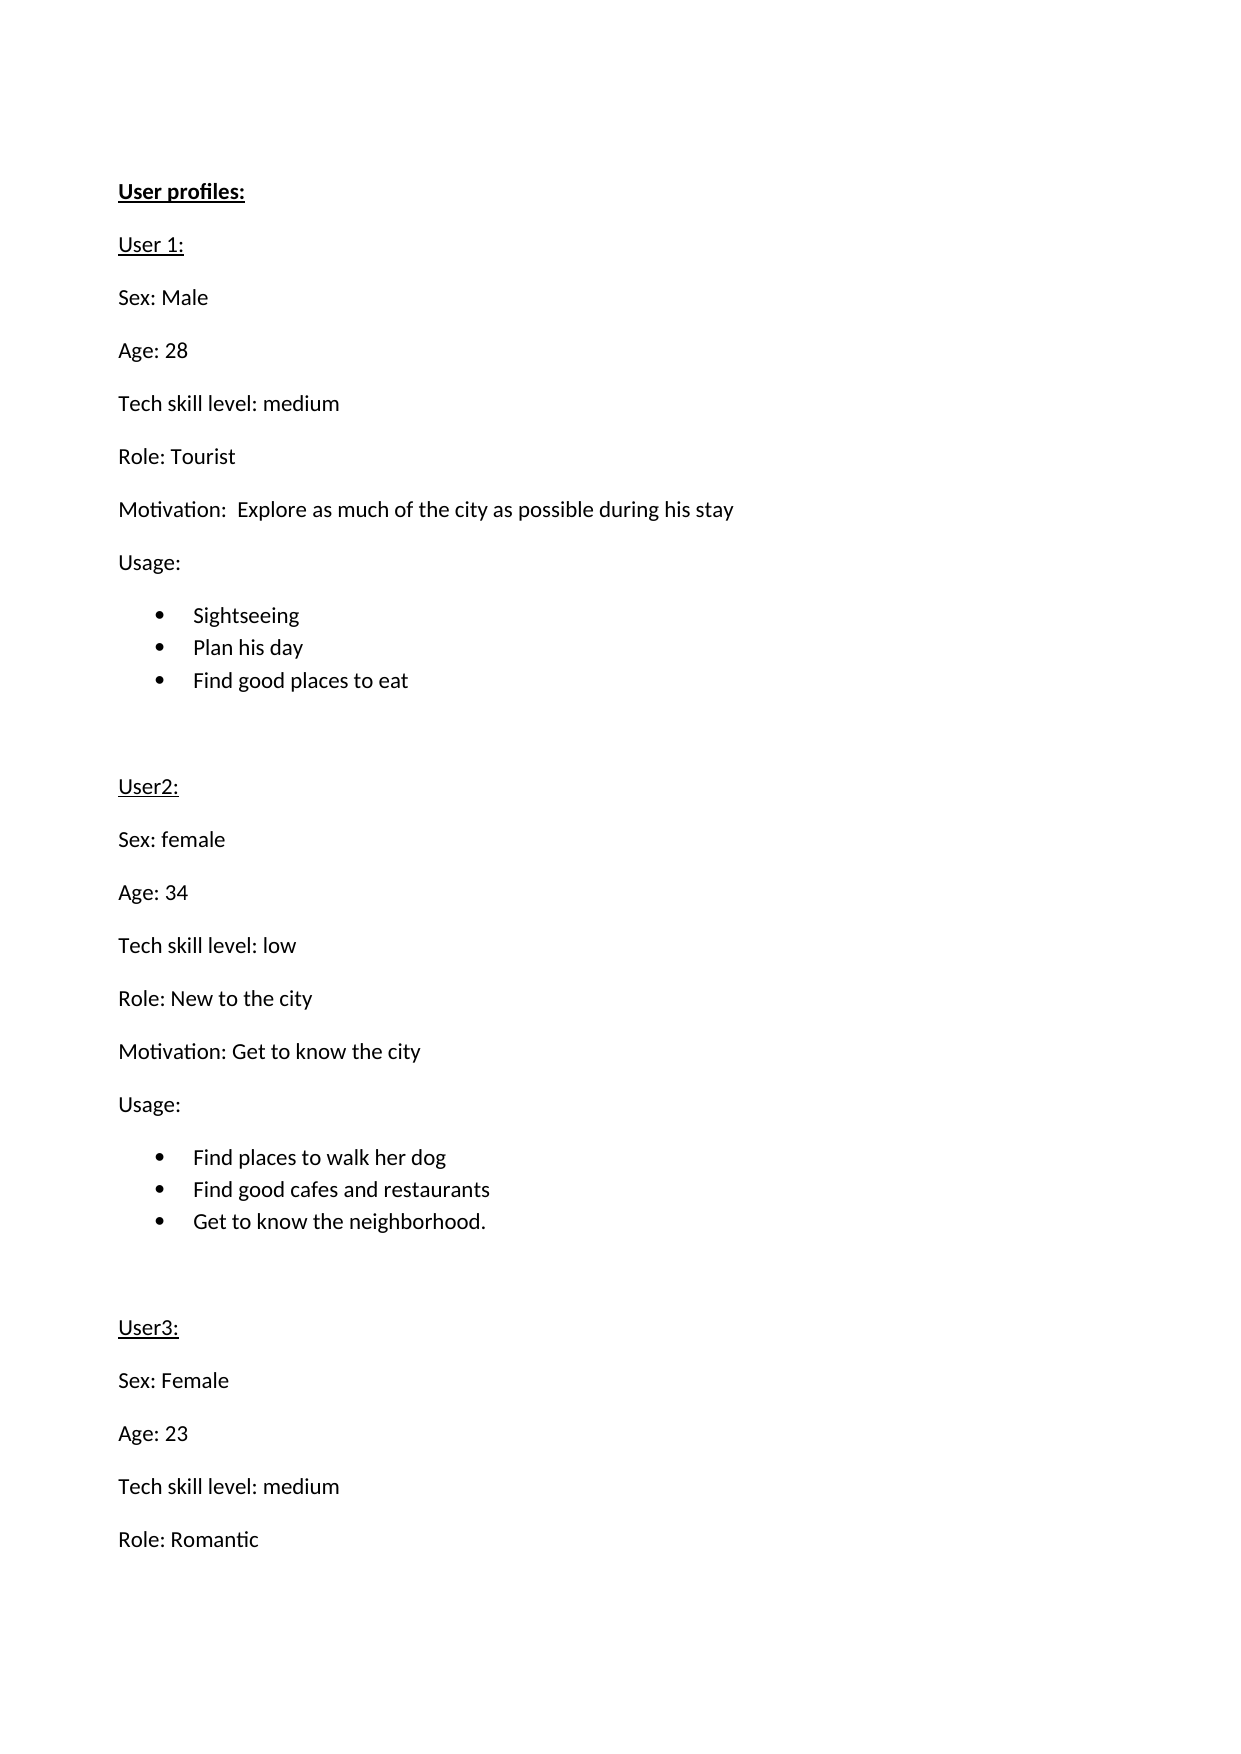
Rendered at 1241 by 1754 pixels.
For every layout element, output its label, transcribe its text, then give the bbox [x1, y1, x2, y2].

text User2: [118, 772, 1122, 800]
list Find good places to eat [156, 666, 1122, 694]
text Motivation: Explore as much of the city as possible during his stay [118, 495, 1122, 523]
text Tech skill level: low [118, 931, 1122, 959]
text Motivation: Get to know the city [118, 1037, 1122, 1065]
text Age: 23 [118, 1419, 1122, 1447]
list Find good cafes and restaurants [156, 1175, 1122, 1203]
list Plan his day [156, 633, 1122, 662]
text Role: Romantic [118, 1525, 1122, 1553]
list Get to know the neighborhood. [156, 1207, 1122, 1235]
text Tech skill level: medium [118, 389, 1122, 417]
text Usage: [118, 548, 1122, 576]
text User profiles: [118, 177, 1122, 205]
text Age: 34 [118, 878, 1122, 906]
text Sex: Female [118, 1366, 1122, 1394]
list Find places to walk her dog [156, 1143, 1122, 1171]
text Usage: [118, 1090, 1122, 1118]
text Sex: female [118, 825, 1122, 853]
text User 1: [118, 230, 1122, 258]
text User3: [118, 1313, 1122, 1341]
text Age: 28 [118, 336, 1122, 364]
text Role: Tourist [118, 442, 1122, 470]
text Sex: Male [118, 283, 1122, 311]
text Role: New to the city [118, 984, 1122, 1012]
list Sightseeing [156, 601, 1122, 629]
text Tech skill level: medium [118, 1472, 1122, 1500]
